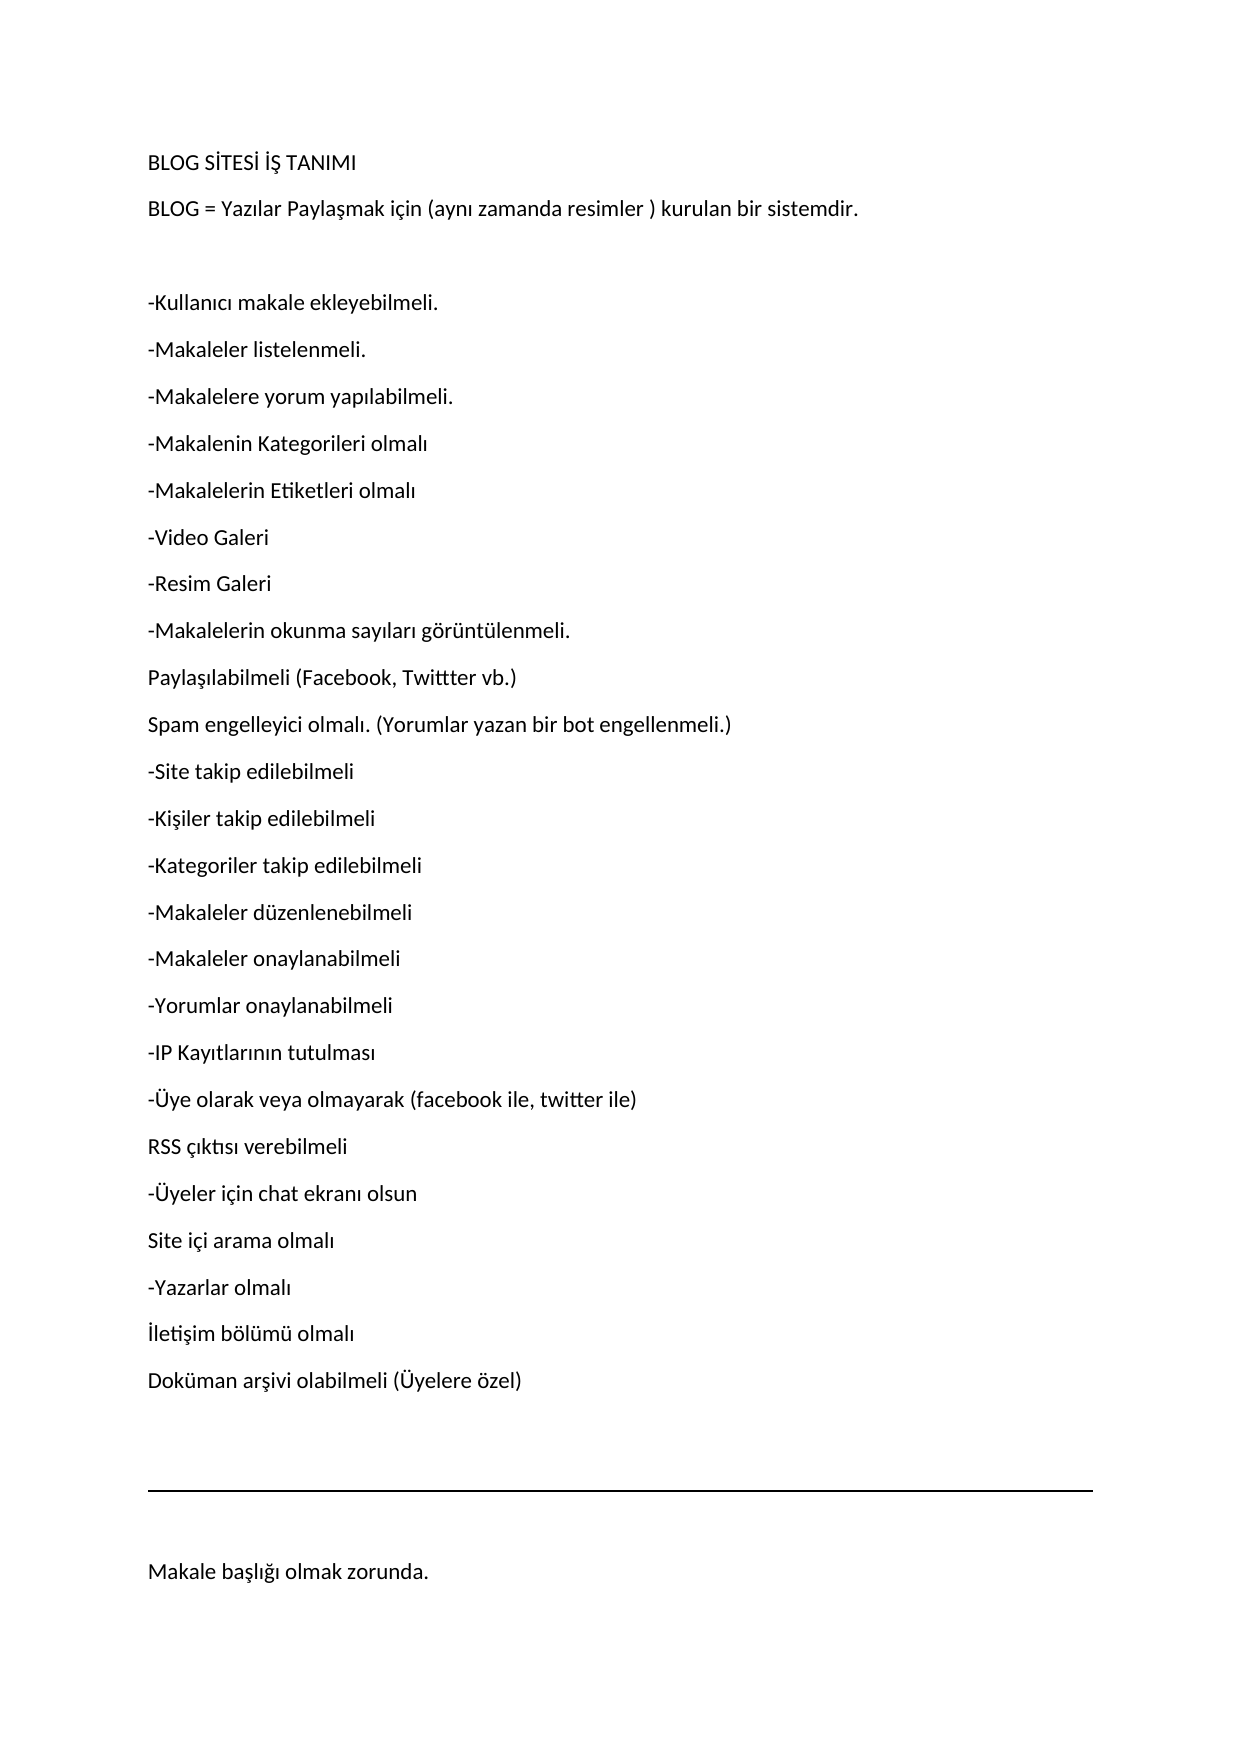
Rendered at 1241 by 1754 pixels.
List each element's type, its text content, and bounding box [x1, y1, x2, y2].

text -Yorumlar onaylanabilmeli [148, 991, 1093, 1019]
text -Üyeler için chat ekranı olsun [148, 1179, 1093, 1207]
text -Kullanıcı makale ekleyebilmeli. [148, 288, 1093, 316]
text -Kategoriler takip edilebilmeli [148, 851, 1093, 879]
text -Makalelerin okunma sayıları görüntülenmeli. [148, 616, 1093, 644]
text -Makaleler düzenlenebilmeli [148, 898, 1093, 926]
text -Üye olarak veya olmayarak (facebook ile, twitter ile) [148, 1085, 1093, 1113]
text -Kişiler takip edilebilmeli [148, 804, 1093, 832]
text Paylaşılabilmeli (Facebook, Twittter vb.) [148, 663, 1093, 691]
text BLOG SİTESİ İŞ TANIMI [148, 148, 1093, 176]
text Site içi arama olmalı [148, 1226, 1093, 1254]
text Spam engelleyici olmalı. (Yorumlar yazan bir bot engellenmeli.) [148, 710, 1093, 738]
text İletişim bölümü olmalı [148, 1319, 1093, 1347]
text -Makalelere yorum yapılabilmeli. [148, 382, 1093, 410]
text -Makaleler listelenmeli. [148, 335, 1093, 363]
text -Video Galeri [148, 523, 1093, 551]
text BLOG = Yazılar Paylaşmak için (aynı zamanda resimler ) kurulan bir sistemdir. [148, 194, 1093, 222]
text -Makaleler onaylanabilmeli [148, 944, 1093, 972]
text -IP Kayıtlarının tutulması [148, 1038, 1093, 1066]
text RSS çıktısı verebilmeli [148, 1132, 1093, 1160]
text -Yazarlar olmalı [148, 1273, 1093, 1301]
text Makale başlığı olmak zorunda. [148, 1557, 1093, 1586]
text -Makalelerin Etiketleri olmalı [148, 476, 1093, 504]
text -Makalenin Kategorileri olmalı [148, 429, 1093, 457]
text -Site takip edilebilmeli [148, 757, 1093, 785]
text -Resim Galeri [148, 569, 1093, 597]
text Doküman arşivi olabilmeli (Üyelere özel) [148, 1366, 1093, 1394]
